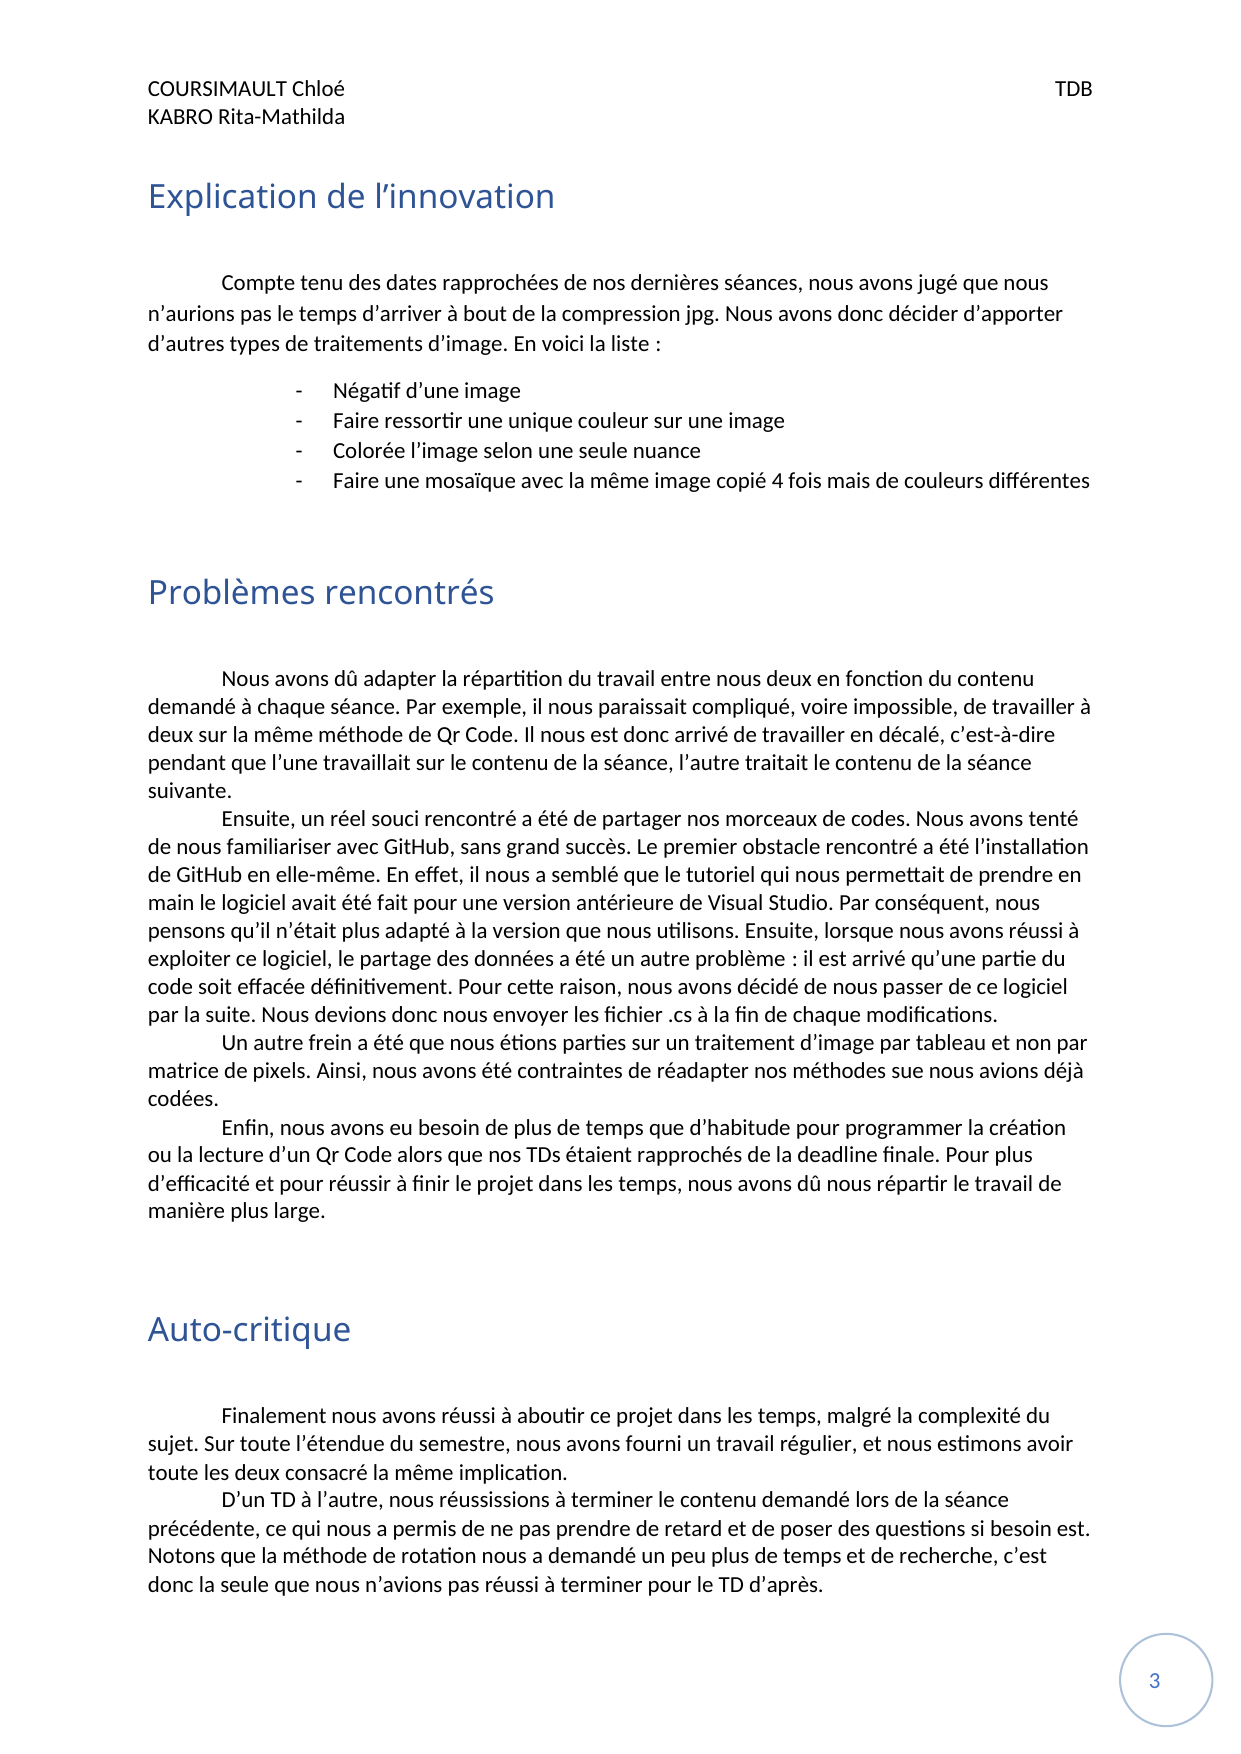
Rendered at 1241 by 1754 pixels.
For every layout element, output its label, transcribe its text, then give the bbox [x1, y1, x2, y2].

subtitle Problèmes rencontrés [148, 568, 1093, 614]
list Faire ressortir une unique couleur sur une image [295, 406, 1093, 434]
text Nous avons dû adapter la répartition du travail entre nous deux en fonction du contenu demandé à chaque séance. Par exemple, il nous paraissait compliqué, voire impossible, de travailler à deux sur la même méthode de Qr Code. Il nous est donc arrivé de travailler en décalé, c’est-à-dire pendant que l’une travaillait sur le contenu de la séance, l’autre traitait le contenu de la séance suivante. [148, 664, 1093, 804]
text Enfin, nous avons eu besoin de plus de temps que d’habitude pour programmer la création ou la lecture d’un Qr Code alors que nos TDs étaient rapprochés de la deadline finale. Pour plus d’efficacité et pour réussir à finir le projet dans les temps, nous avons dû nous répartir le travail de manière plus large. [148, 1113, 1093, 1225]
text D’un TD à l’autre, nous réussissions à terminer le contenu demandé lors de la séance précédente, ce qui nous a permis de ne pas prendre de retard et de poser des questions si besoin est. Notons que la méthode de rotation nous a demandé un peu plus de temps et de recherche, c’est donc la seule que nous n’avions pas réussi à terminer pour le TD d’après. [148, 1486, 1093, 1598]
text Un autre frein a été que nous étions parties sur un traitement d’image par tableau et non par matrice de pixels. Ainsi, nous avons été contraintes de réadapter nos méthodes sue nous avions déjà codées. [148, 1028, 1093, 1113]
list Colorée l’image selon une seule nuance [295, 436, 1093, 464]
list Négatif d’une image [295, 376, 1093, 404]
text Compte tenu des dates rapprochées de nos dernières séances, nous avons jugé que nous n’aurions pas le temps d’arriver à bout de la compression jpg. Nous avons donc décider d’apporter d’autres types de traitements d’image. En voici la liste : [148, 268, 1093, 357]
subtitle Auto-critique [148, 1306, 1093, 1351]
text Ensuite, un réel souci rencontré a été de partager nos morceaux de codes. Nous avons tenté de nous familiariser avec GitHub, sans grand succès. Le premier obstacle rencontré a été l’installation de GitHub en elle-même. En effet, il nous a semblé que le tutoriel qui nous permettait de prendre en main le logiciel avait été fait pour une version antérieure de Visual Studio. Par conséquent, nous pensons qu’il n’était plus adapté à la version que nous utilisons. Ensuite, lorsque nous avons réussi à exploiter ce logiciel, le partage des données a été un autre problème : il est arrivé qu’une partie du code soit effacée définitivement. Pour cette raison, nous avons décidé de nous passer de ce logiciel par la suite. Nous devions donc nous envoyer les fichier .cs à la fin de chaque modifications. [148, 804, 1093, 1028]
text Finalement nous avons réussi à aboutir ce projet dans les temps, malgré la complexité du sujet. Sur toute l’étendue du semestre, nous avons fourni un travail régulier, et nous estimons avoir toute les deux consacré la même implication. [148, 1402, 1093, 1486]
subtitle Explication de l’innovation [148, 173, 1093, 218]
list Faire une mosaïque avec la même image copié 4 fois mais de couleurs différentes [295, 466, 1093, 494]
